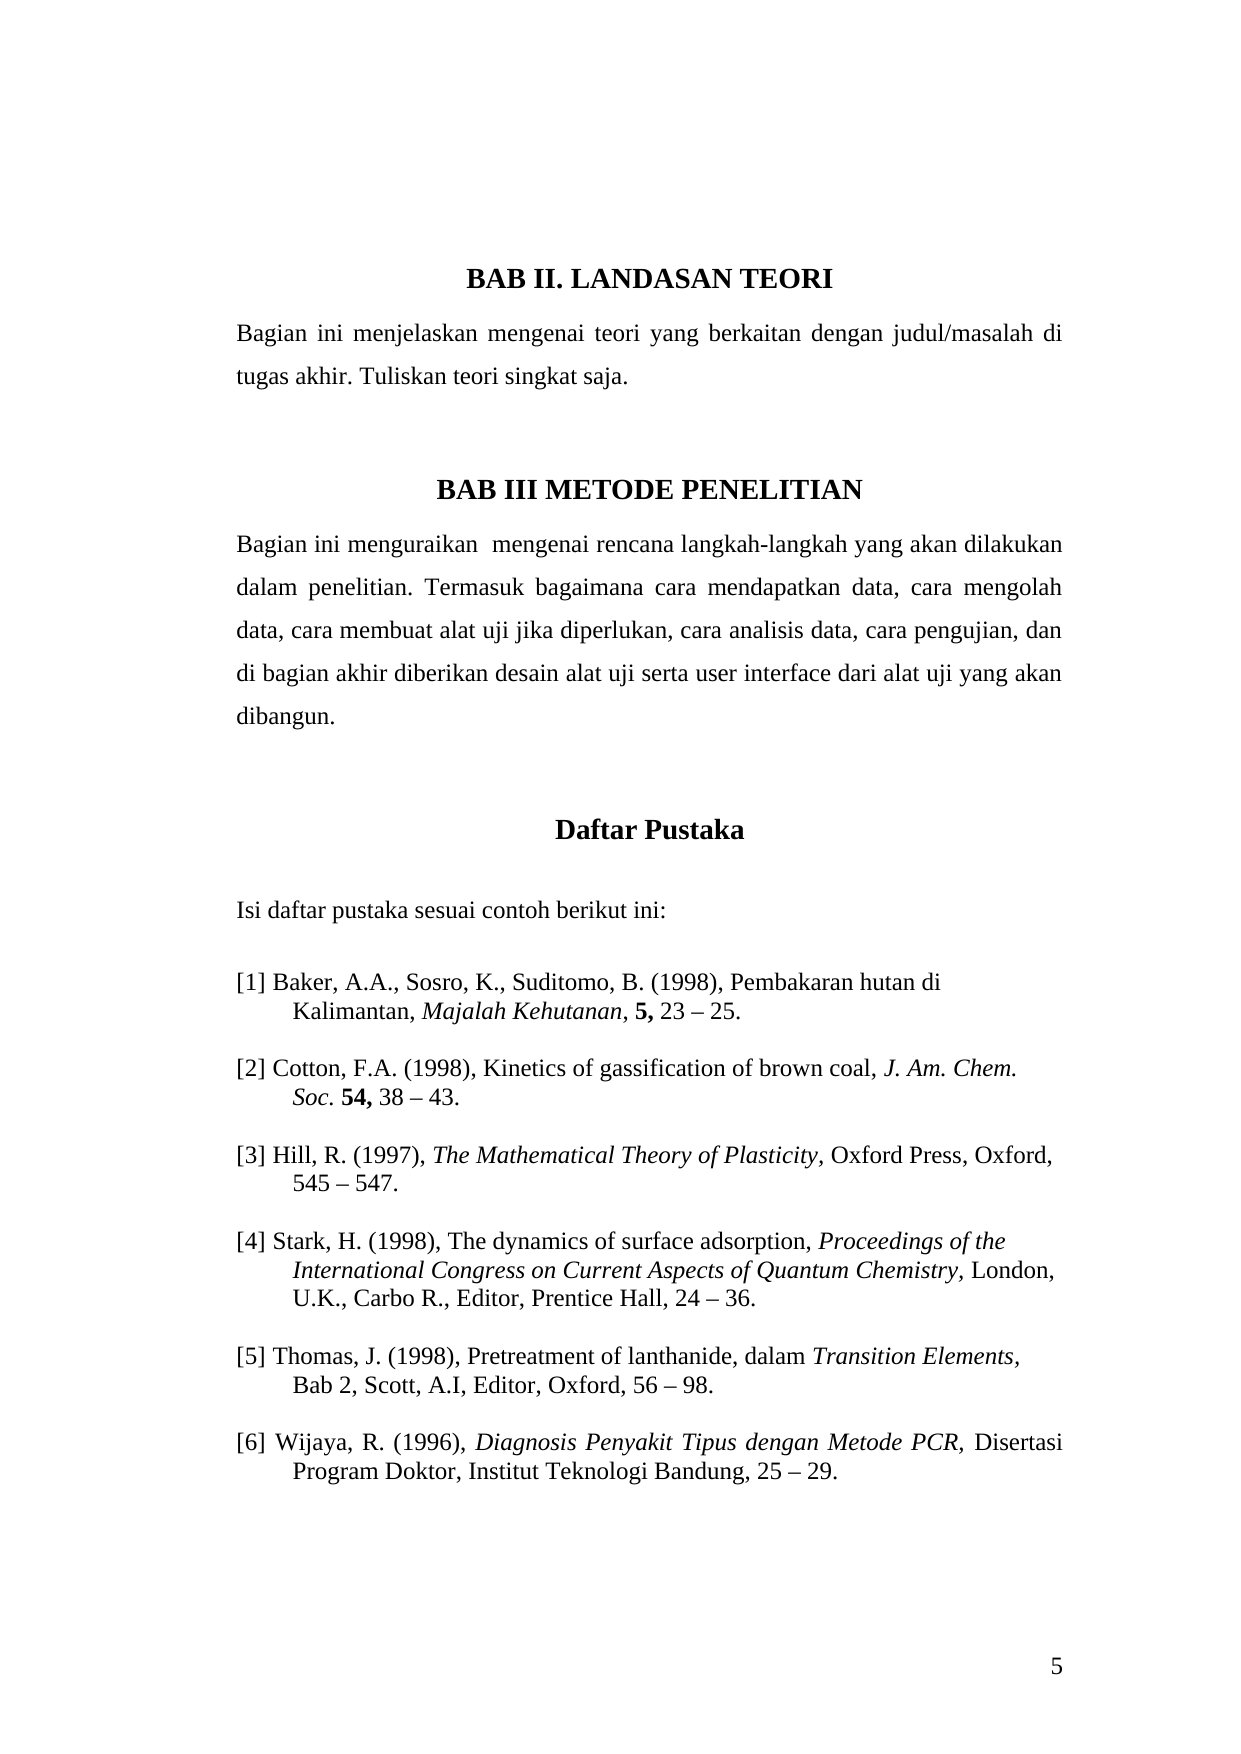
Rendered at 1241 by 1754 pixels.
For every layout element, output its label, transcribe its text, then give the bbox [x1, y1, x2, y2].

text Bagian ini menjelaskan mengenai teori yang berkaitan dengan judul/masalah di tugas akhir. Tuliskan teori singkat saja. [236, 318, 1063, 390]
text Isi daftar pustaka sesuai contoh berikut ini: [236, 895, 1063, 924]
subtitle Daftar Pustaka [236, 812, 1063, 846]
text [6] Wijaya, R. (1996), Diagnosis Penyakit Tipus dengan Metode PCR, Disertasi Program Doktor, Institut Teknologi Bandung, 25 – 29. [236, 1427, 1063, 1485]
text [5] Thomas, J. (1998), Pretreatment of lanthanide, dalam Transition Elements, Bab 2, Scott, A.I, Editor, Oxford, 56 – 98. [236, 1341, 1063, 1398]
text [2] Cotton, F.A. (1998), Kinetics of gassification of brown coal, J. Am. Chem. Soc. 54, 38 – 43. [236, 1053, 1063, 1111]
subtitle BAB III METODE PENELITIAN [236, 472, 1063, 506]
text [3] Hill, R. (1997), The Mathematical Theory of Plasticity, Oxford Press, Oxford, 545 – 547. [236, 1140, 1063, 1197]
text [4] Stark, H. (1998), The dynamics of surface adsorption, Proceedings of the International Congress on Current Aspects of Quantum Chemistry, London, U.K., Carbo R., Editor, Prentice Hall, 24 – 36. [236, 1226, 1063, 1312]
list [1] Baker, A.A., Sosro, K., Suditomo, B. (1998), Pembakaran hutan di Kalimantan, Majalah Kehutanan, 5, 23 – 25. [236, 967, 1063, 1025]
subtitle BAB II. LANDASAN TEORI [236, 261, 1063, 295]
text Bagian ini menguraikan mengenai rencana langkah-langkah yang akan dilakukan dalam penelitian. Termasuk bagaimana cara mendapatkan data, cara mengolah data, cara membuat alat uji jika diperlukan, cara analisis data, cara pengujian, dan di bagian akhir diberikan desain alat uji serta user interface dari alat uji yang akan dibangun. [236, 529, 1063, 730]
